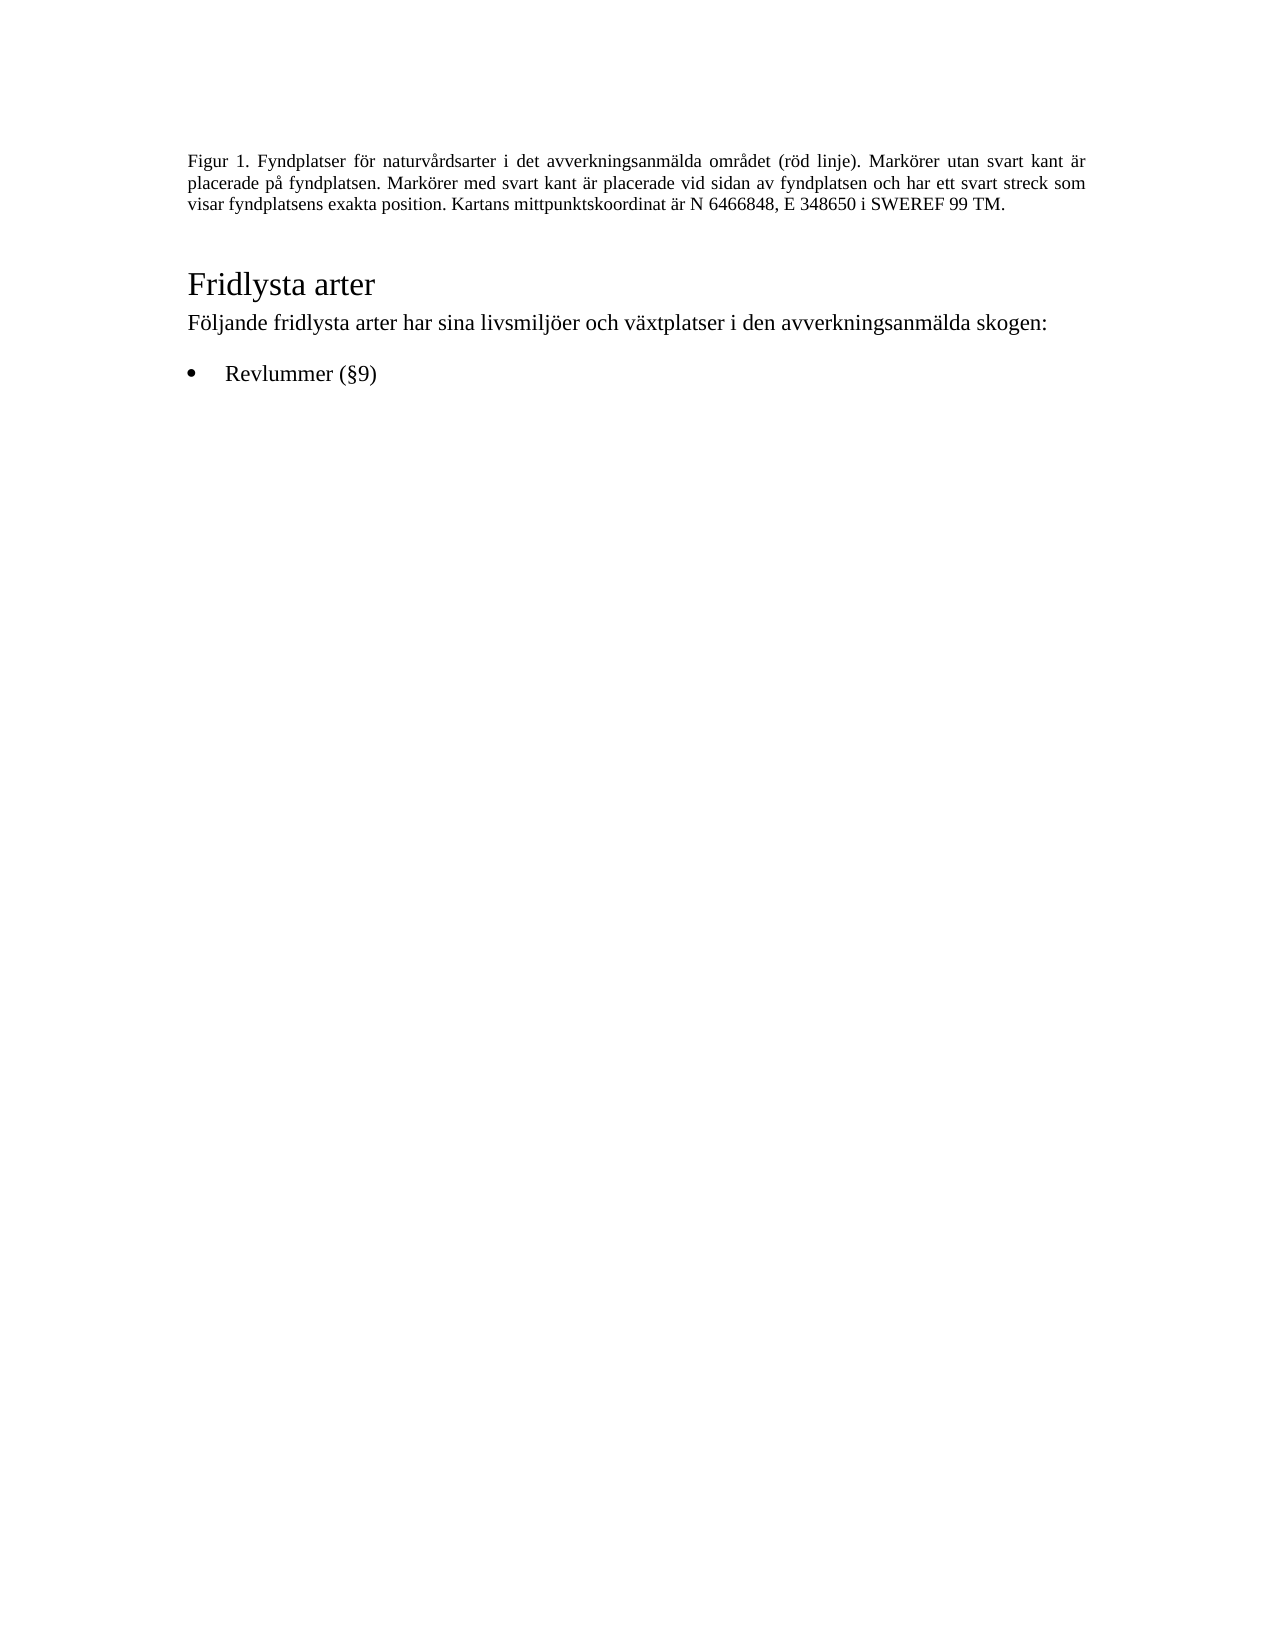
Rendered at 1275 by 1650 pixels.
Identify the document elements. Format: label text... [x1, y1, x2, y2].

subtitle Fridlysta arter [187, 265, 1087, 303]
text Följande fridlysta arter har sina livsmiljöer och växtplatser i den avverkningsanmälda skogen: [187, 309, 1087, 335]
list Revlummer (§9) [187, 360, 1087, 386]
text Figur 1. Fyndplatser för naturvårdsarter i det avverkningsanmälda området (röd linje). Markörer utan svart kant är placerade på fyndplatsen. Markörer med svart kant är placerade vid sidan av fyndplatsen och har ett svart streck som visar fyndplatsens exakta position. Kartans mittpunktskoordinat är N 6466848, E 348650 i SWEREF 99 TM. [187, 150, 1087, 215]
